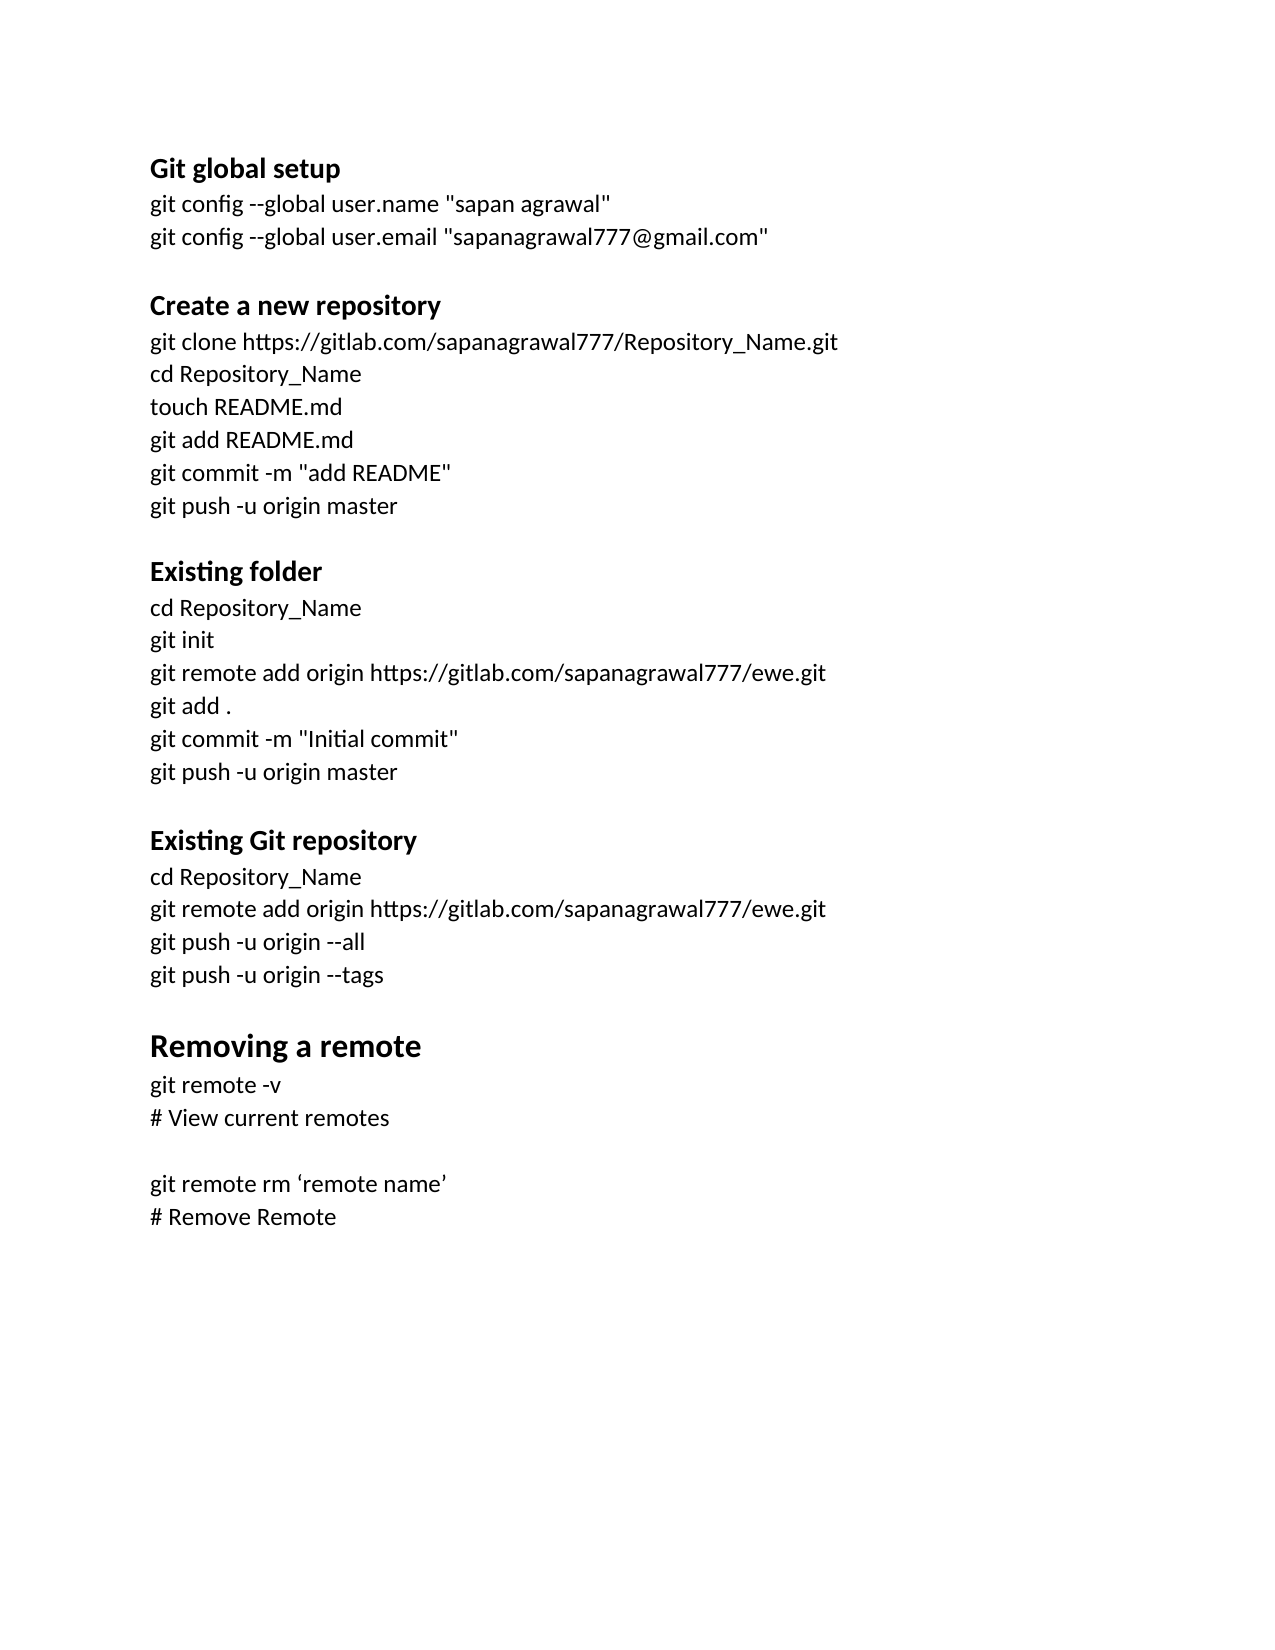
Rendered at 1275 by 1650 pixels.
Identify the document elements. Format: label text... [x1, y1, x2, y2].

text git add . [150, 691, 1125, 721]
text git push -u origin master [150, 490, 1125, 521]
text cd Repository_Name [150, 861, 1125, 891]
text touch README.md [150, 391, 1125, 422]
text git push -u origin --tags [150, 959, 1125, 990]
text git push -u origin master [150, 756, 1125, 787]
text Git global setup [150, 150, 1125, 186]
text git config --global user.name "sapan agrawal" [150, 188, 1125, 219]
text git commit -m "add README" [150, 457, 1125, 488]
text git remote rm ‘remote name’ [150, 1168, 1125, 1198]
text git clone https://gitlab.com/sapanagrawal777/Repository_Name.git [150, 326, 1125, 356]
text git config --global user.email "sapanagrawal777@gmail.com" [150, 221, 1125, 252]
text Existing folder [150, 553, 1125, 589]
text Removing a remote [150, 1025, 1125, 1066]
text git remote add origin https://gitlab.com/sapanagrawal777/ewe.git [150, 893, 1125, 924]
text git init [150, 625, 1125, 655]
text git push -u origin --all [150, 926, 1125, 957]
text cd Repository_Name [150, 592, 1125, 622]
text # View current remotes [150, 1102, 1125, 1133]
text git remote -v [150, 1069, 1125, 1100]
text # Remove Remote [150, 1201, 1125, 1231]
text git add README.md [150, 424, 1125, 455]
text git remote add origin https://gitlab.com/sapanagrawal777/ewe.git [150, 658, 1125, 688]
text Existing Git repository [150, 822, 1125, 858]
text cd Repository_Name [150, 358, 1125, 389]
text Create a new repository [150, 287, 1125, 323]
text git commit -m "Initial commit" [150, 723, 1125, 754]
